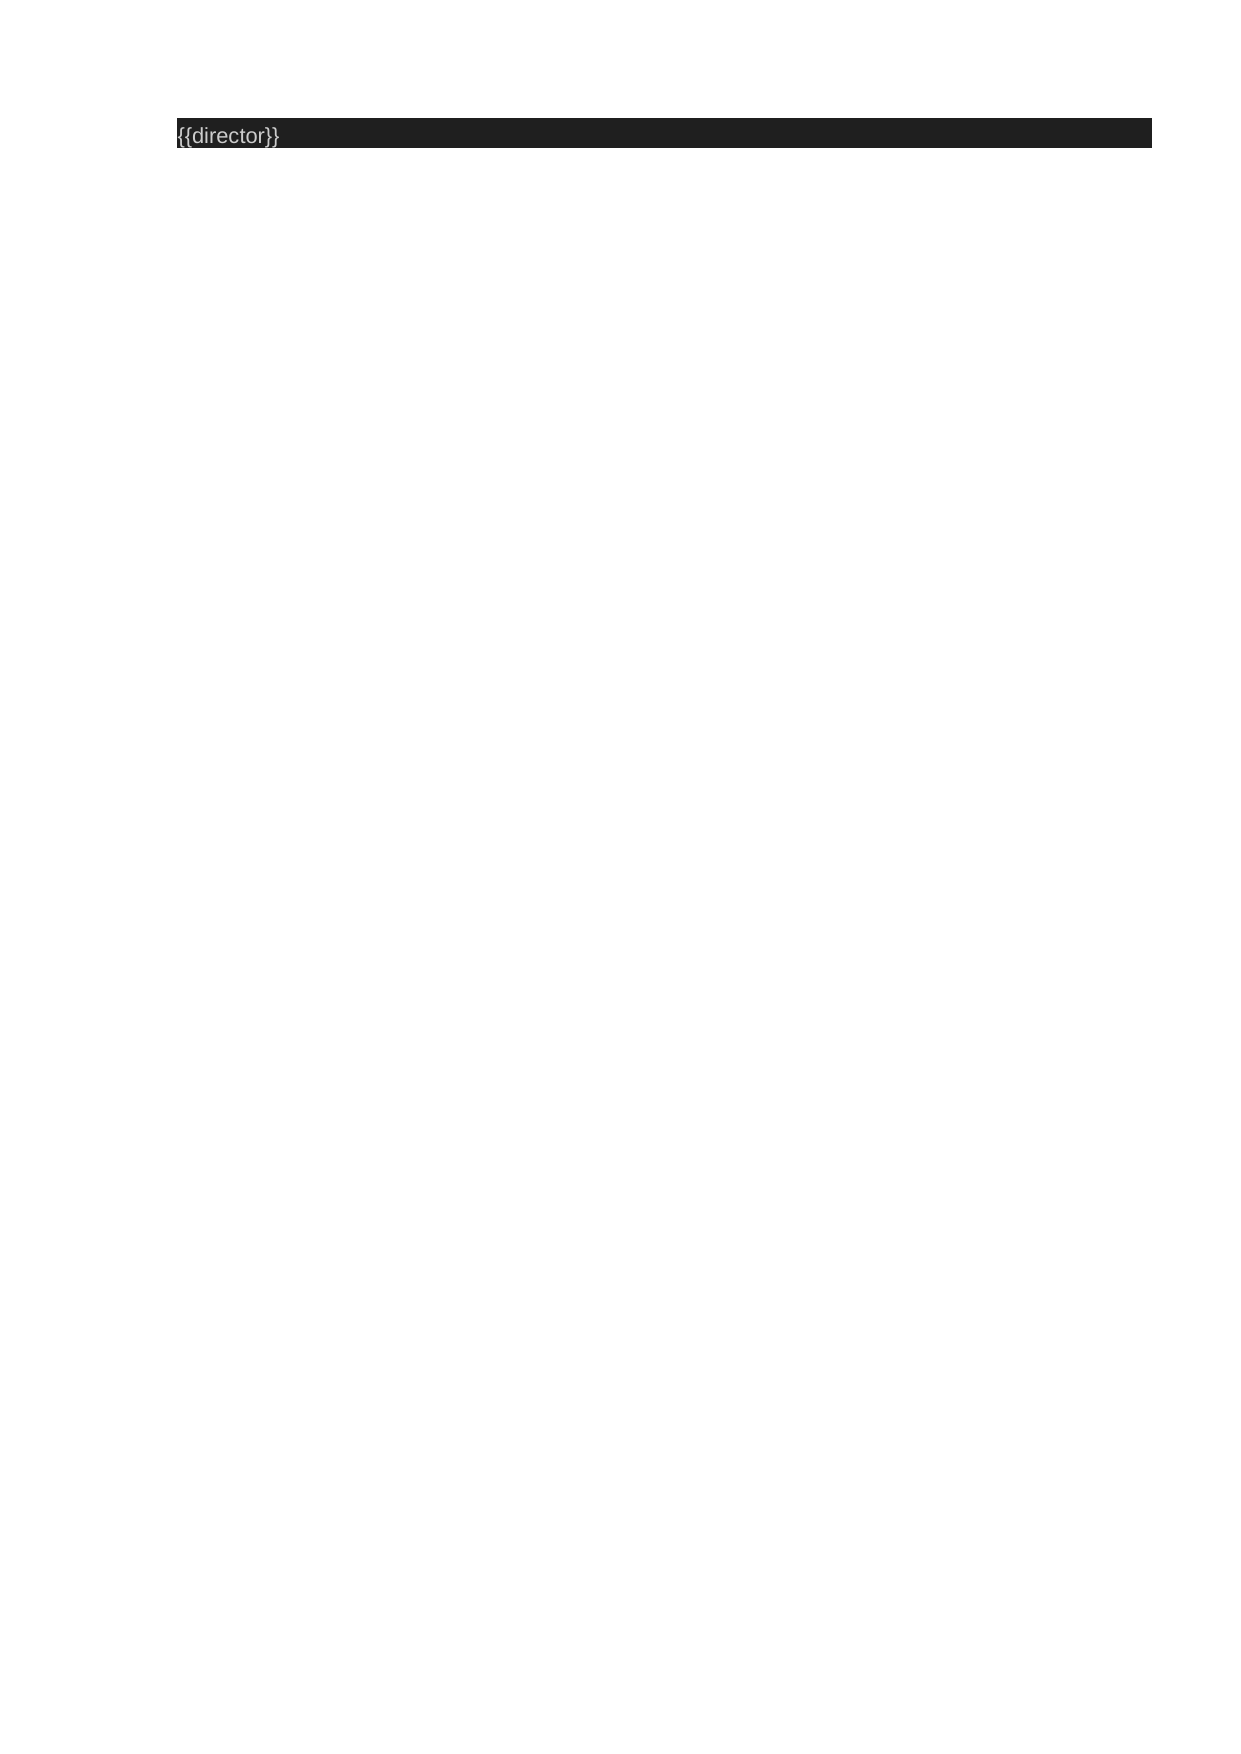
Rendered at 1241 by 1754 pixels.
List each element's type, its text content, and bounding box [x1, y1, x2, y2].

text {{director}} [177, 118, 1152, 148]
